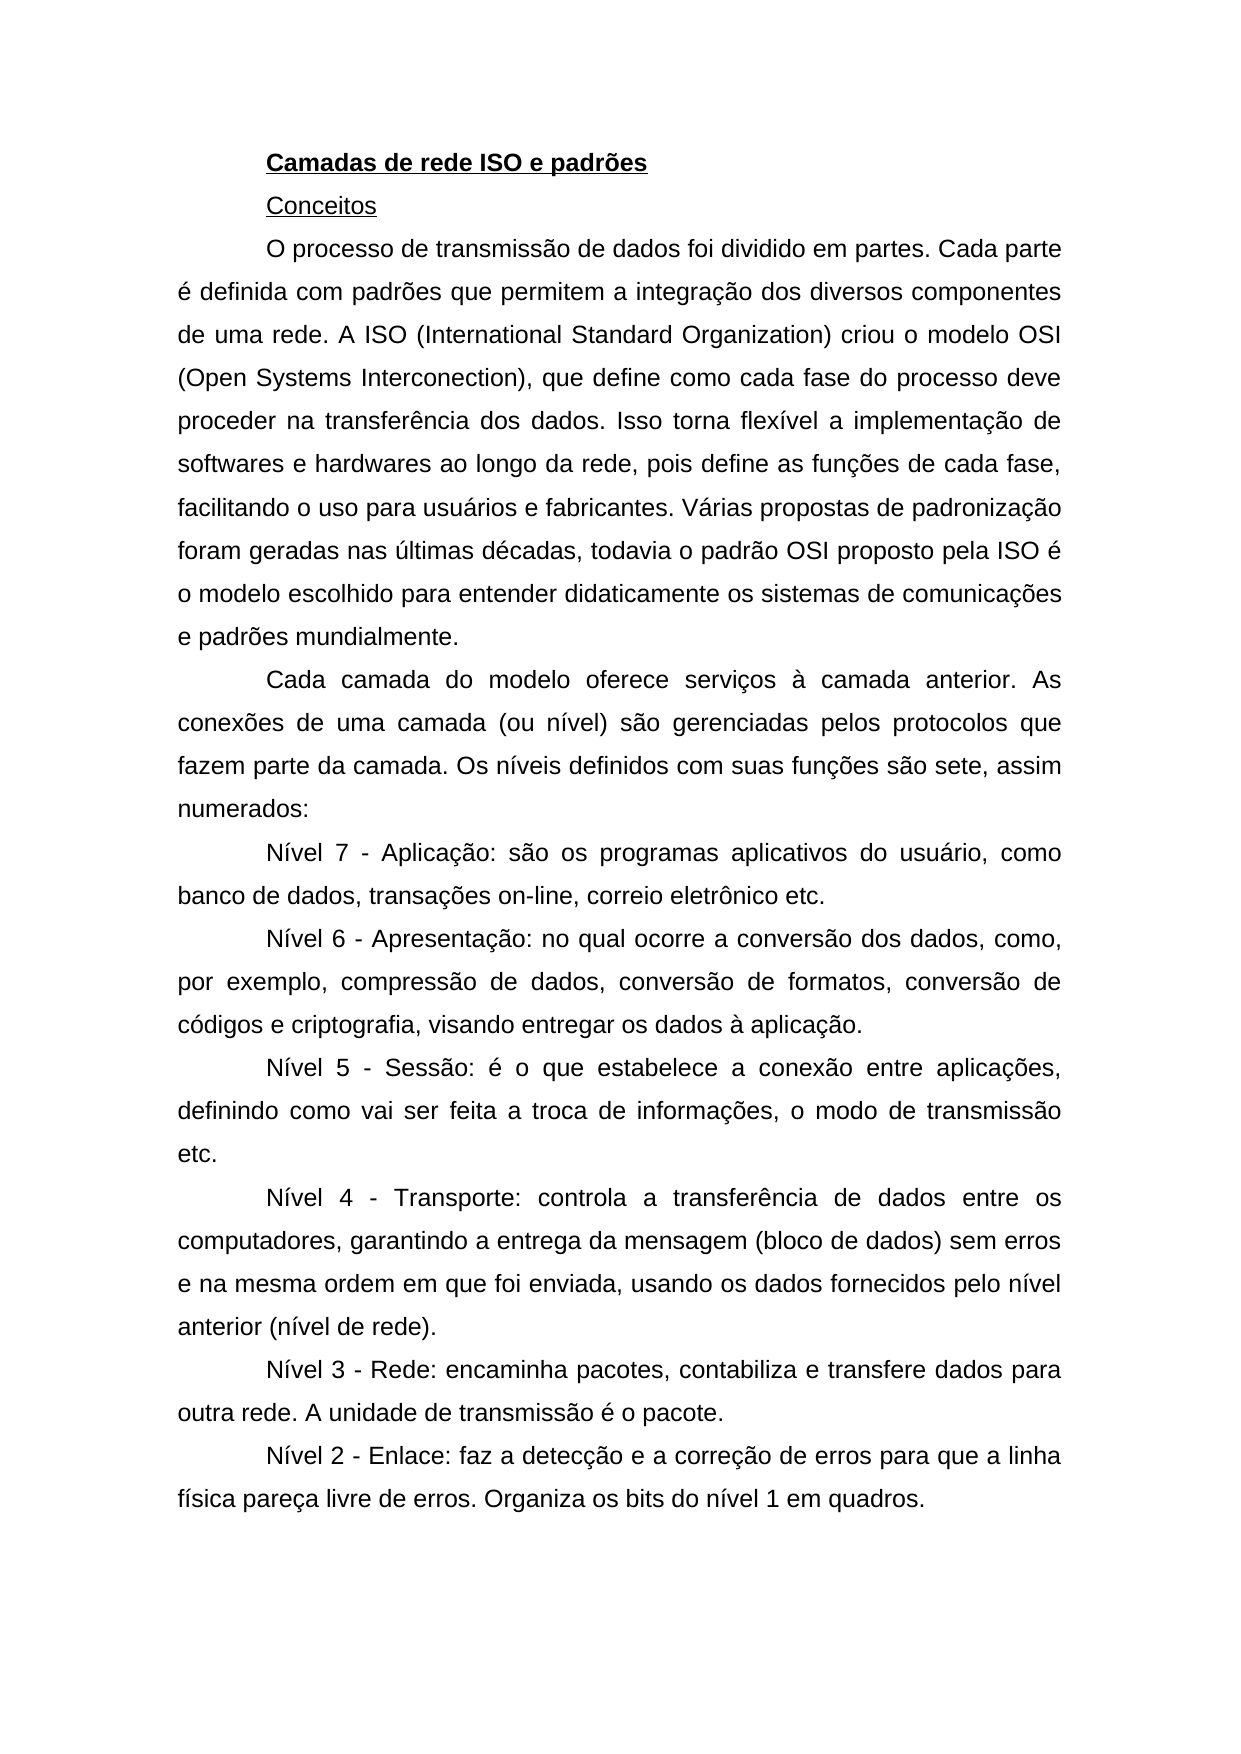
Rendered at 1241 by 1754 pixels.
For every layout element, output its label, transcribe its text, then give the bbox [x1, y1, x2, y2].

text Camadas de rede ISO e padrões [177, 148, 1063, 176]
text Nível 4 - Transporte: controla a transferência de dados entre os computadores, garantindo a entrega da mensagem (bloco de dados) sem erros e na mesma ordem em que foi enviada, usando os dados fornecidos pelo nível anterior (nível de rede). [177, 1183, 1063, 1341]
text Nível 5 - Sessão: é o que estabelece a conexão entre aplicações, definindo como vai ser feita a troca de informações, o modo de transmissão etc. [177, 1053, 1063, 1168]
text Cada camada do modelo oferece serviços à camada anterior. As conexões de uma camada (ou nível) são gerenciadas pelos protocolos que fazem parte da camada. Os níveis definidos com suas funções são sete, assim numerados: [177, 665, 1063, 823]
text Conceitos [177, 191, 1063, 219]
text Nível 3 - Rede: encaminha pacotes, contabiliza e transfere dados para outra rede. A unidade de transmissão é o pacote. [177, 1355, 1063, 1427]
text O processo de transmissão de dados foi dividido em partes. Cada parte é definida com padrões que permitem a integração dos diversos componentes de uma rede. A ISO (International Standard Organization) criou o modelo OSI (Open Systems Interconection), que define como cada fase do processo deve proceder na transferência dos dados. Isso torna flexível a implementação de softwares e hardwares ao longo da rede, pois define as funções de cada fase, facilitando o uso para usuários e fabricantes. Várias propostas de padronização foram geradas nas últimas décadas, todavia o padrão OSI proposto pela ISO é o modelo escolhido para entender didaticamente os sistemas de comunicações e padrões mundialmente. [177, 234, 1063, 651]
text Nível 7 - Aplicação: são os programas aplicativos do usuário, como banco de dados, transações on-line, correio eletrônico etc. [177, 838, 1063, 909]
text Nível 6 - Apresentação: no qual ocorre a conversão dos dados, como, por exemplo, compressão de dados, conversão de formatos, conversão de códigos e criptografia, visando entregar os dados à aplicação. [177, 924, 1063, 1039]
text Nível 2 - Enlace: faz a detecção e a correção de erros para que a linha física pareça livre de erros. Organiza os bits do nível 1 em quadros. [177, 1441, 1063, 1513]
